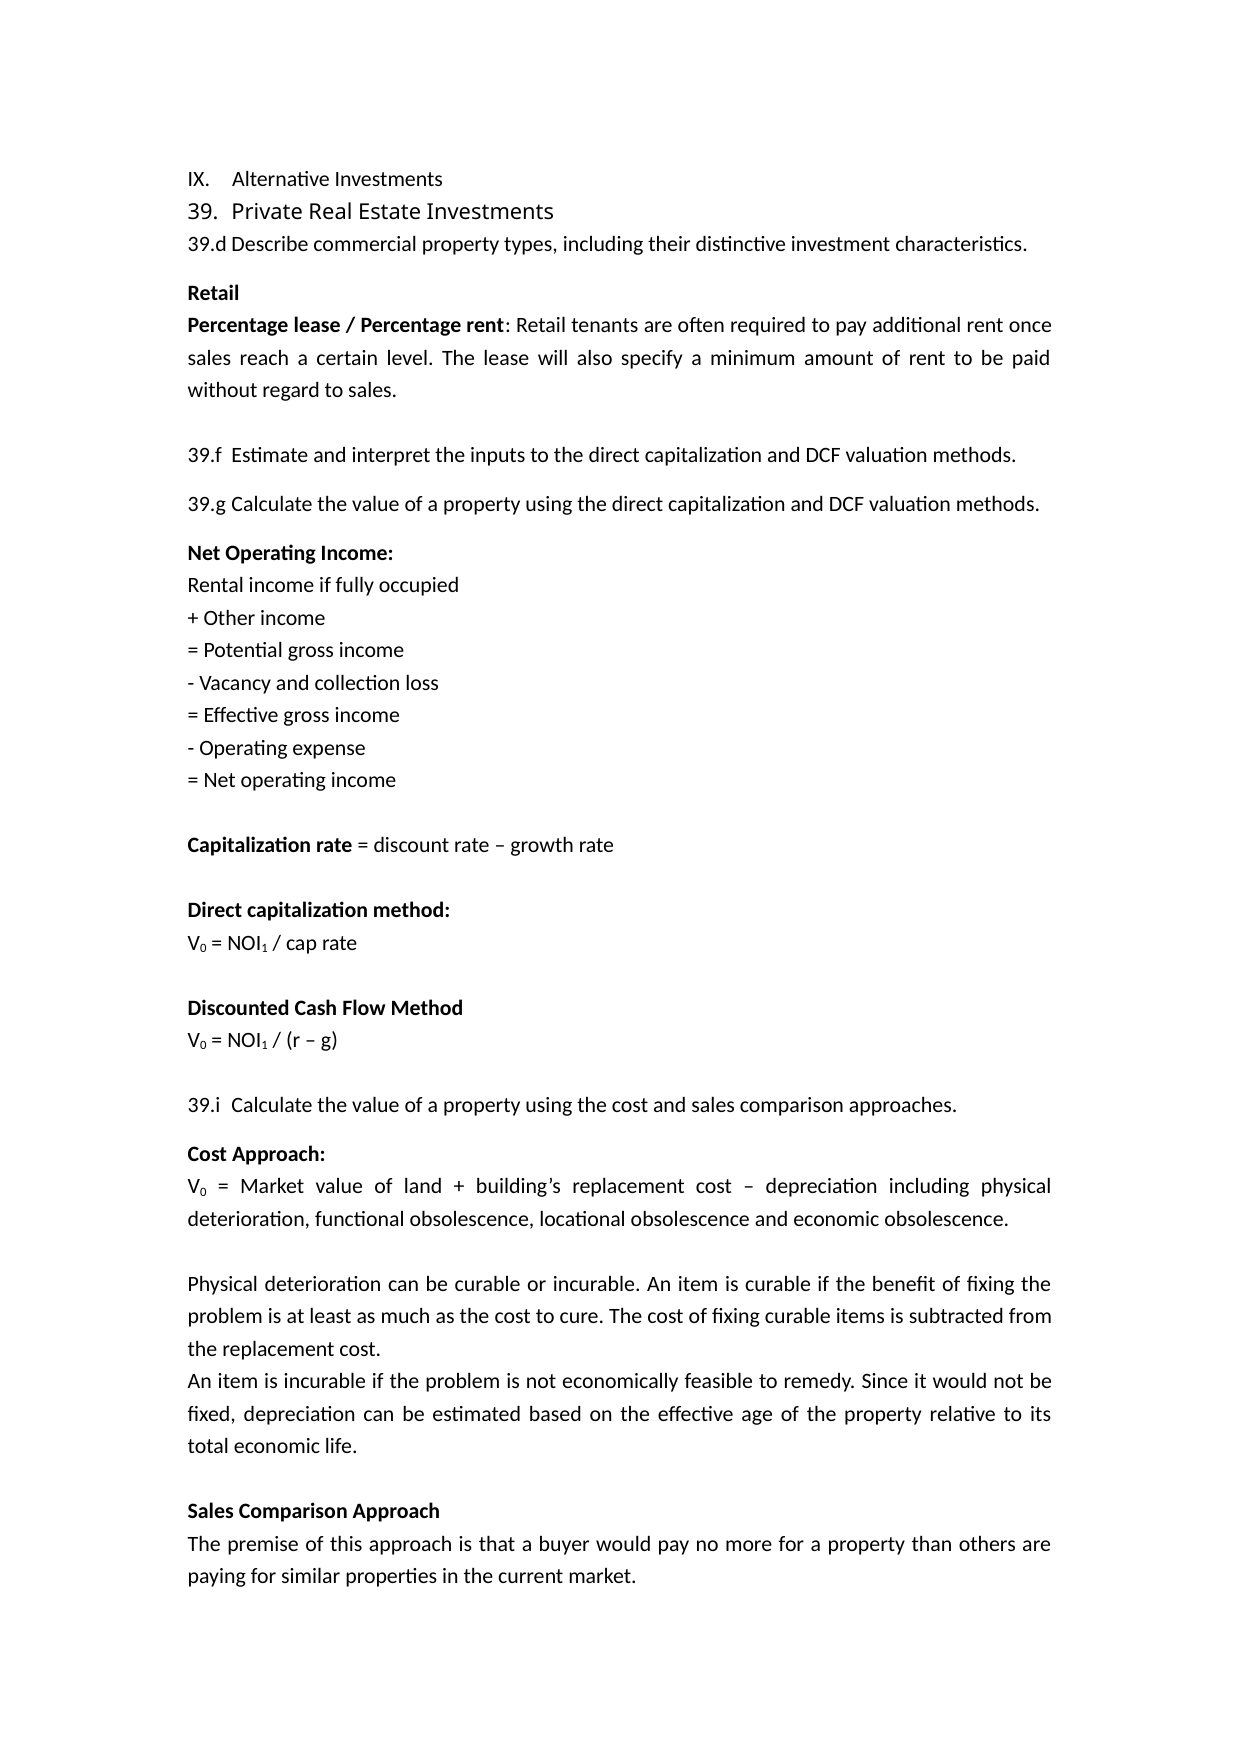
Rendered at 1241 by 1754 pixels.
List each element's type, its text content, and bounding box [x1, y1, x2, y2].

text Capitalization rate = discount rate – growth rate [187, 828, 1053, 861]
text An item is incurable if the problem is not economically feasible to remedy. Since it would not be fixed, depreciation can be estimated based on the effective age of the property relative to its total economic life. [187, 1364, 1053, 1462]
text Percentage lease / Percentage rent: Retail tenants are often required to pay additional rent once sales reach a certain level. The lease will also specify a minimum amount of rent to be paid without regard to sales. [187, 308, 1053, 406]
text - Vacancy and collection loss [187, 666, 1053, 698]
text + Other income [187, 601, 1053, 633]
list Describe commercial property types, including their distinctive investment characteristics. [187, 227, 1053, 259]
text Net Operating Income: [187, 536, 1053, 568]
text = Net operating income [187, 763, 1053, 796]
text Direct capitalization method: [187, 893, 1053, 926]
text = Effective gross income [187, 698, 1053, 731]
text Cost Approach: [187, 1137, 1053, 1169]
text Retail [187, 276, 1053, 308]
text V0 = Market value of land + building’s replacement cost – depreciation including physical deterioration, functional obsolescence, locational obsolescence and economic obsolescence. [187, 1169, 1053, 1234]
text Sales Comparison Approach [187, 1494, 1053, 1527]
list Alternative Investments [187, 162, 1053, 194]
text V0 = NOI1 / cap rate [187, 926, 1053, 958]
text Rental income if fully occupied [187, 568, 1053, 601]
list Private Real Estate Investments [187, 194, 1053, 227]
text = Potential gross income [187, 633, 1053, 666]
text The premise of this approach is that a buyer would pay no more for a property than others are paying for similar properties in the current market. [187, 1527, 1053, 1592]
text - Operating expense [187, 731, 1053, 763]
text V0 = NOI1 / (r – g) [187, 1023, 1053, 1056]
text Physical deterioration can be curable or incurable. An item is curable if the benefit of fixing the problem is at least as much as the cost to cure. The cost of fixing curable items is subtracted from the replacement cost. [187, 1267, 1053, 1364]
list Estimate and interpret the inputs to the direct capitalization and DCF valuation methods. [187, 438, 1053, 471]
text Calculate the value of a property using the direct capitalization and DCF valuation methods. [187, 487, 1053, 519]
text Discounted Cash Flow Method [187, 991, 1053, 1023]
list Calculate the value of a property using the cost and sales comparison approaches. [187, 1088, 1053, 1121]
